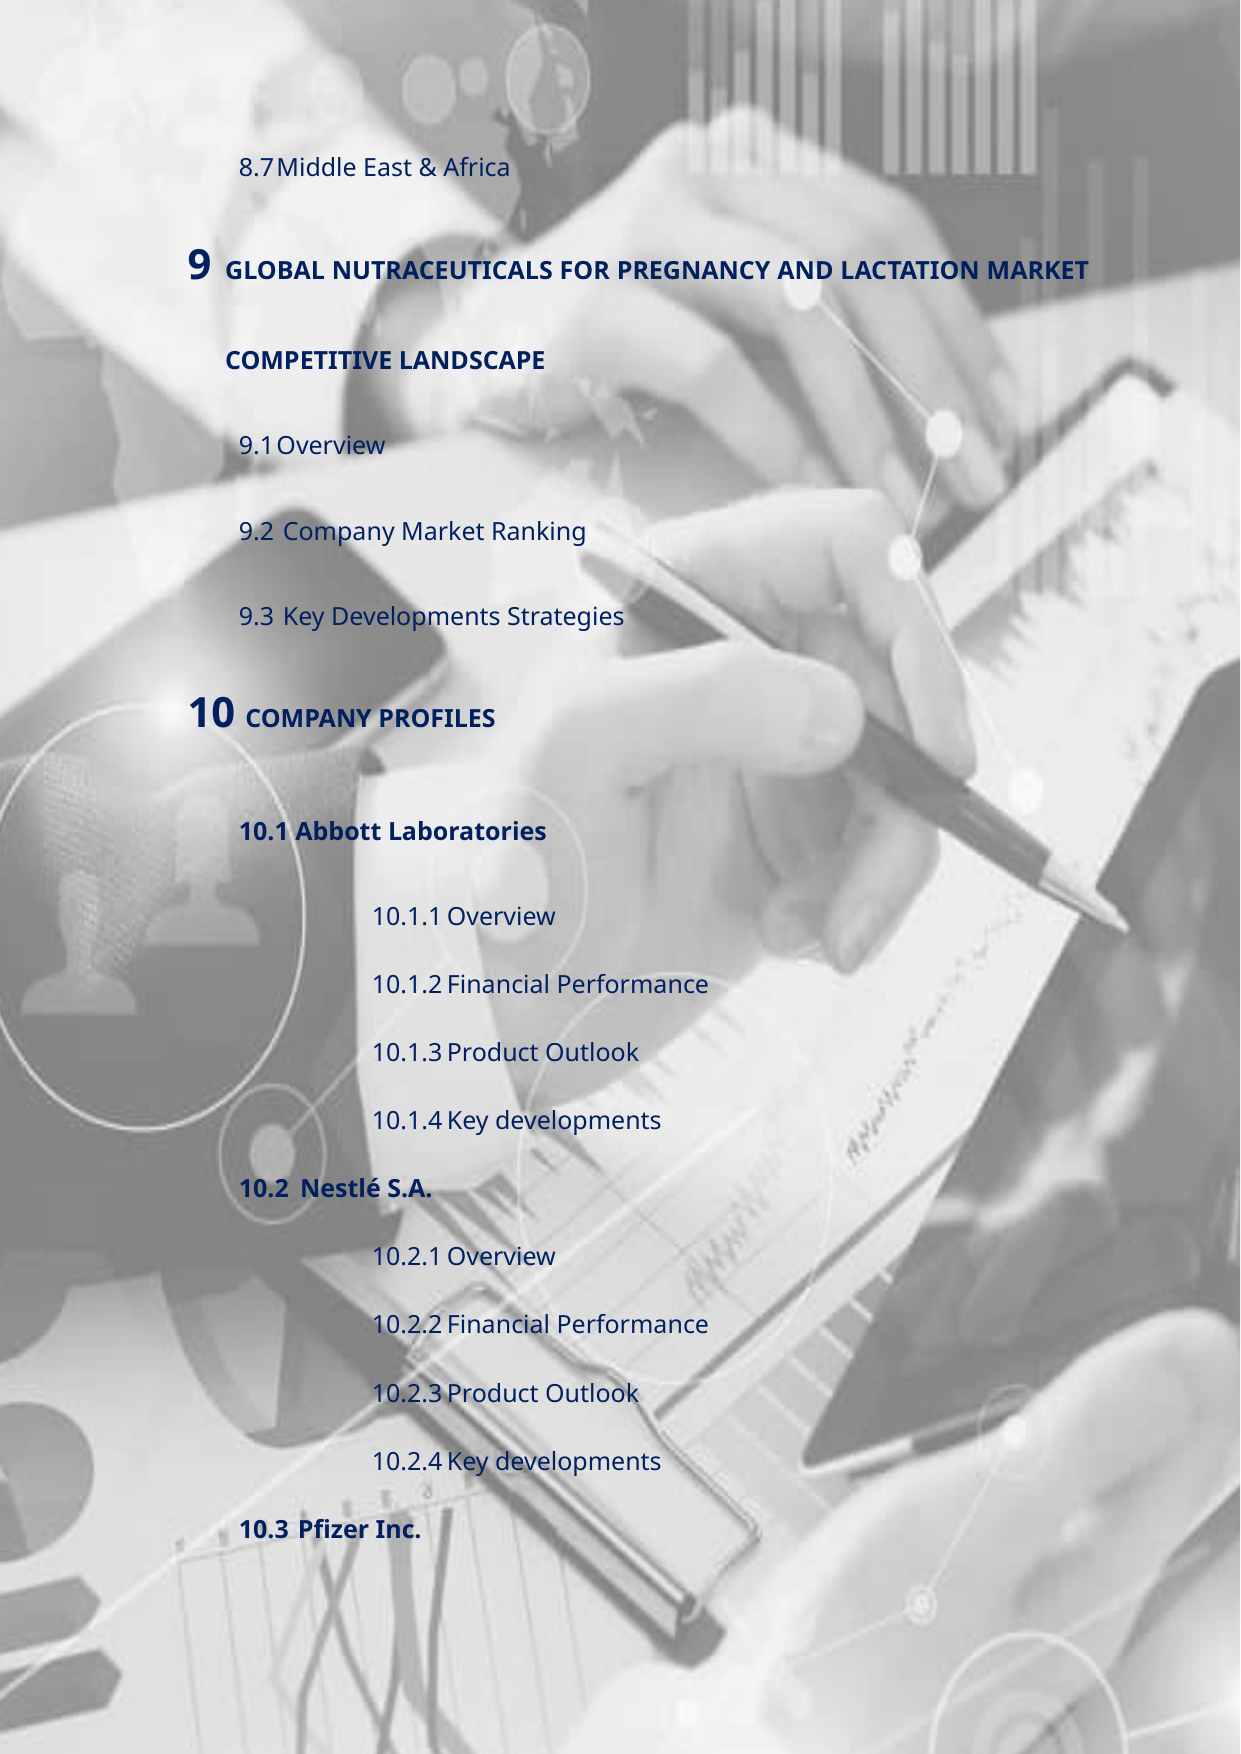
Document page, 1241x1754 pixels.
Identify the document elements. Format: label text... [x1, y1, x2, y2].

list Key developments [372, 1103, 1090, 1137]
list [239, 150, 1090, 184]
list Financial Performance [372, 1307, 1090, 1341]
list Company Market Ranking [239, 513, 1090, 547]
text 10.1 Abbott Laboratories [239, 813, 1090, 848]
list Key Developments Strategies [239, 598, 1090, 632]
list GLOBAL NUTRACEUTICALS FOR PREGNANCY AND LACTATION MARKET COMPETITIVE LANDSCAPE [187, 235, 1090, 377]
list COMPANY PROFILES [187, 683, 1090, 740]
list Nestlé S.A. [239, 1171, 1090, 1205]
list Overview [372, 1239, 1090, 1273]
list Product Outlook [372, 1375, 1090, 1409]
list Product Outlook [372, 1034, 1090, 1069]
list Overview [239, 428, 1090, 462]
list Pfizer Inc. [239, 1511, 1090, 1546]
list Financial Performance [372, 966, 1090, 1001]
list Overview [372, 898, 1090, 932]
list Key developments [372, 1443, 1090, 1477]
